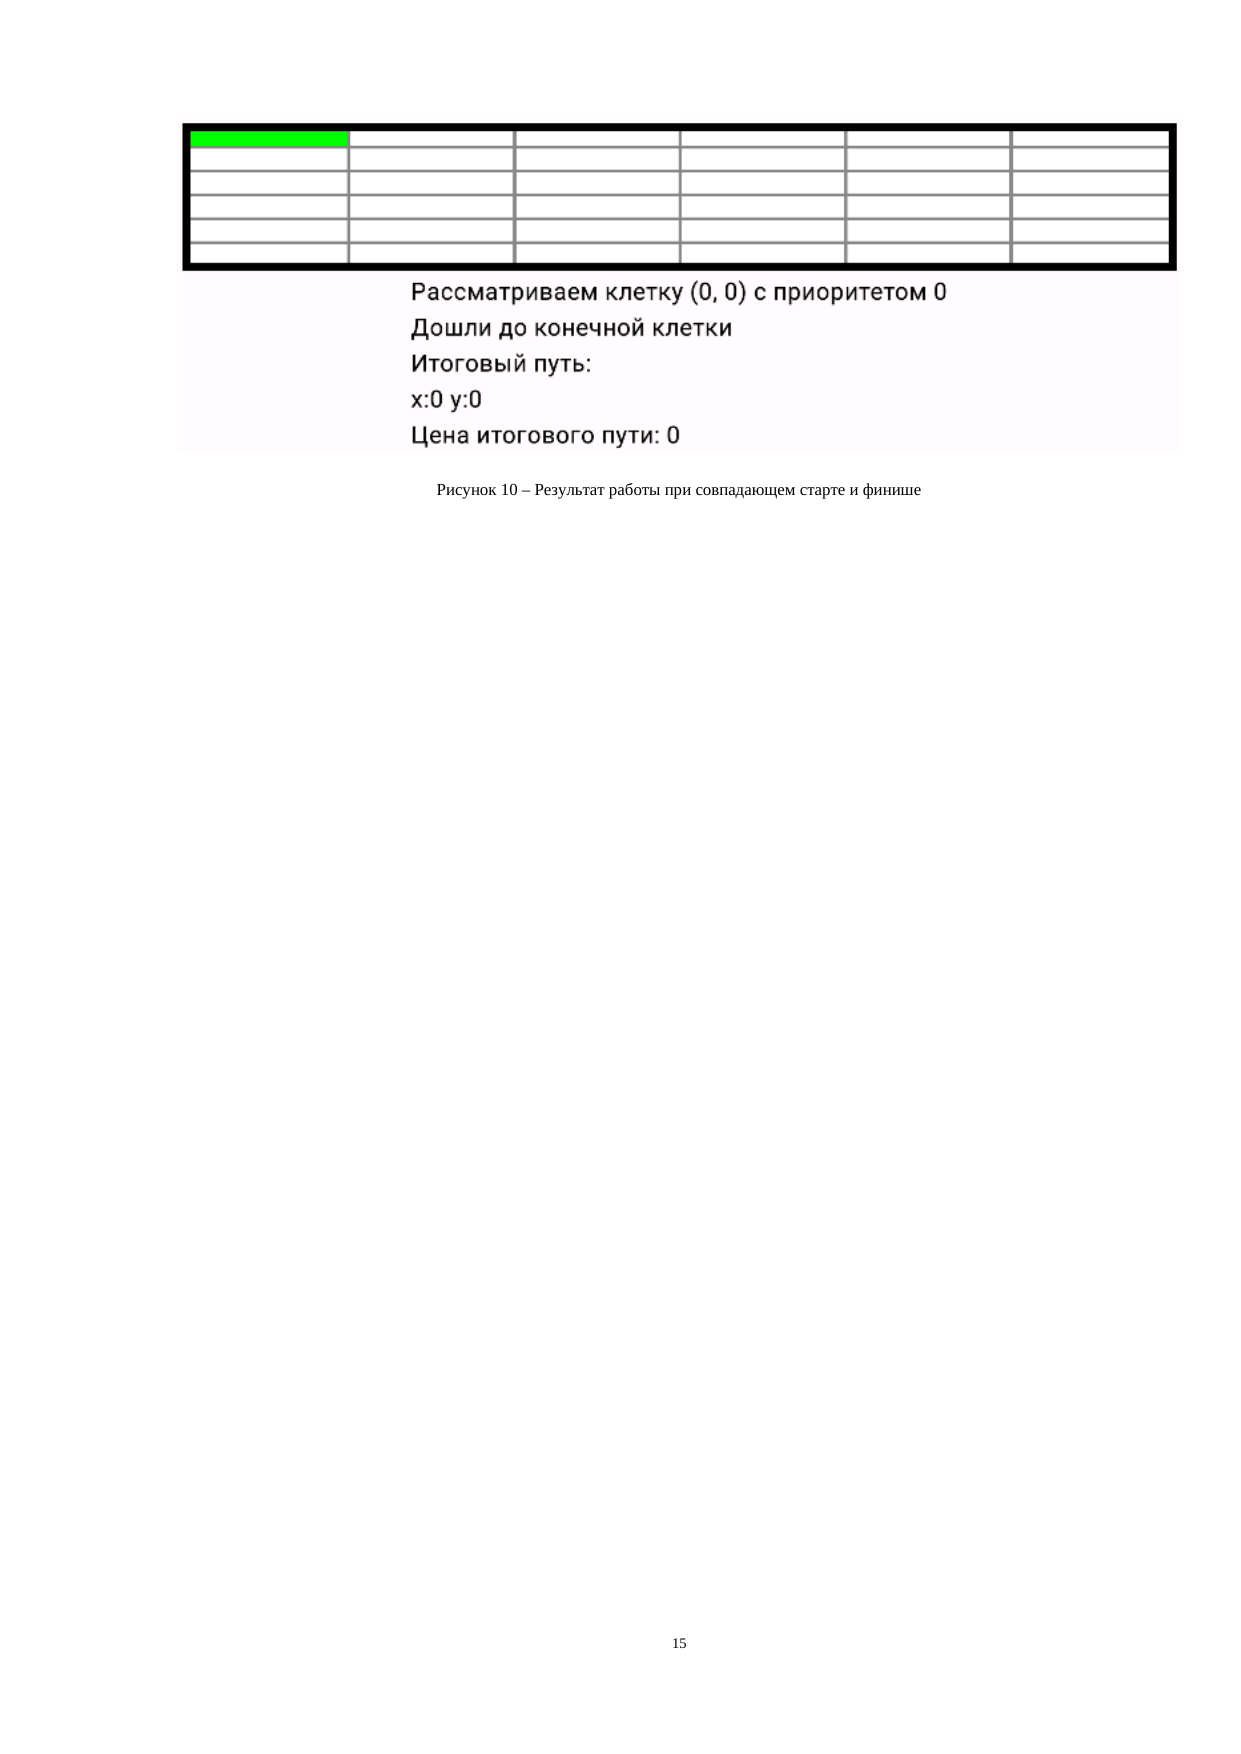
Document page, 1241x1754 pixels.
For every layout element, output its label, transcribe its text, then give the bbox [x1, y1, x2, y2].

text Рисунок 10 – Результат работы при совпадающем старте и финишеЗАКЛЮЧЕНИЕ [177, 466, 1181, 499]
picture [177, 118, 1181, 452]
